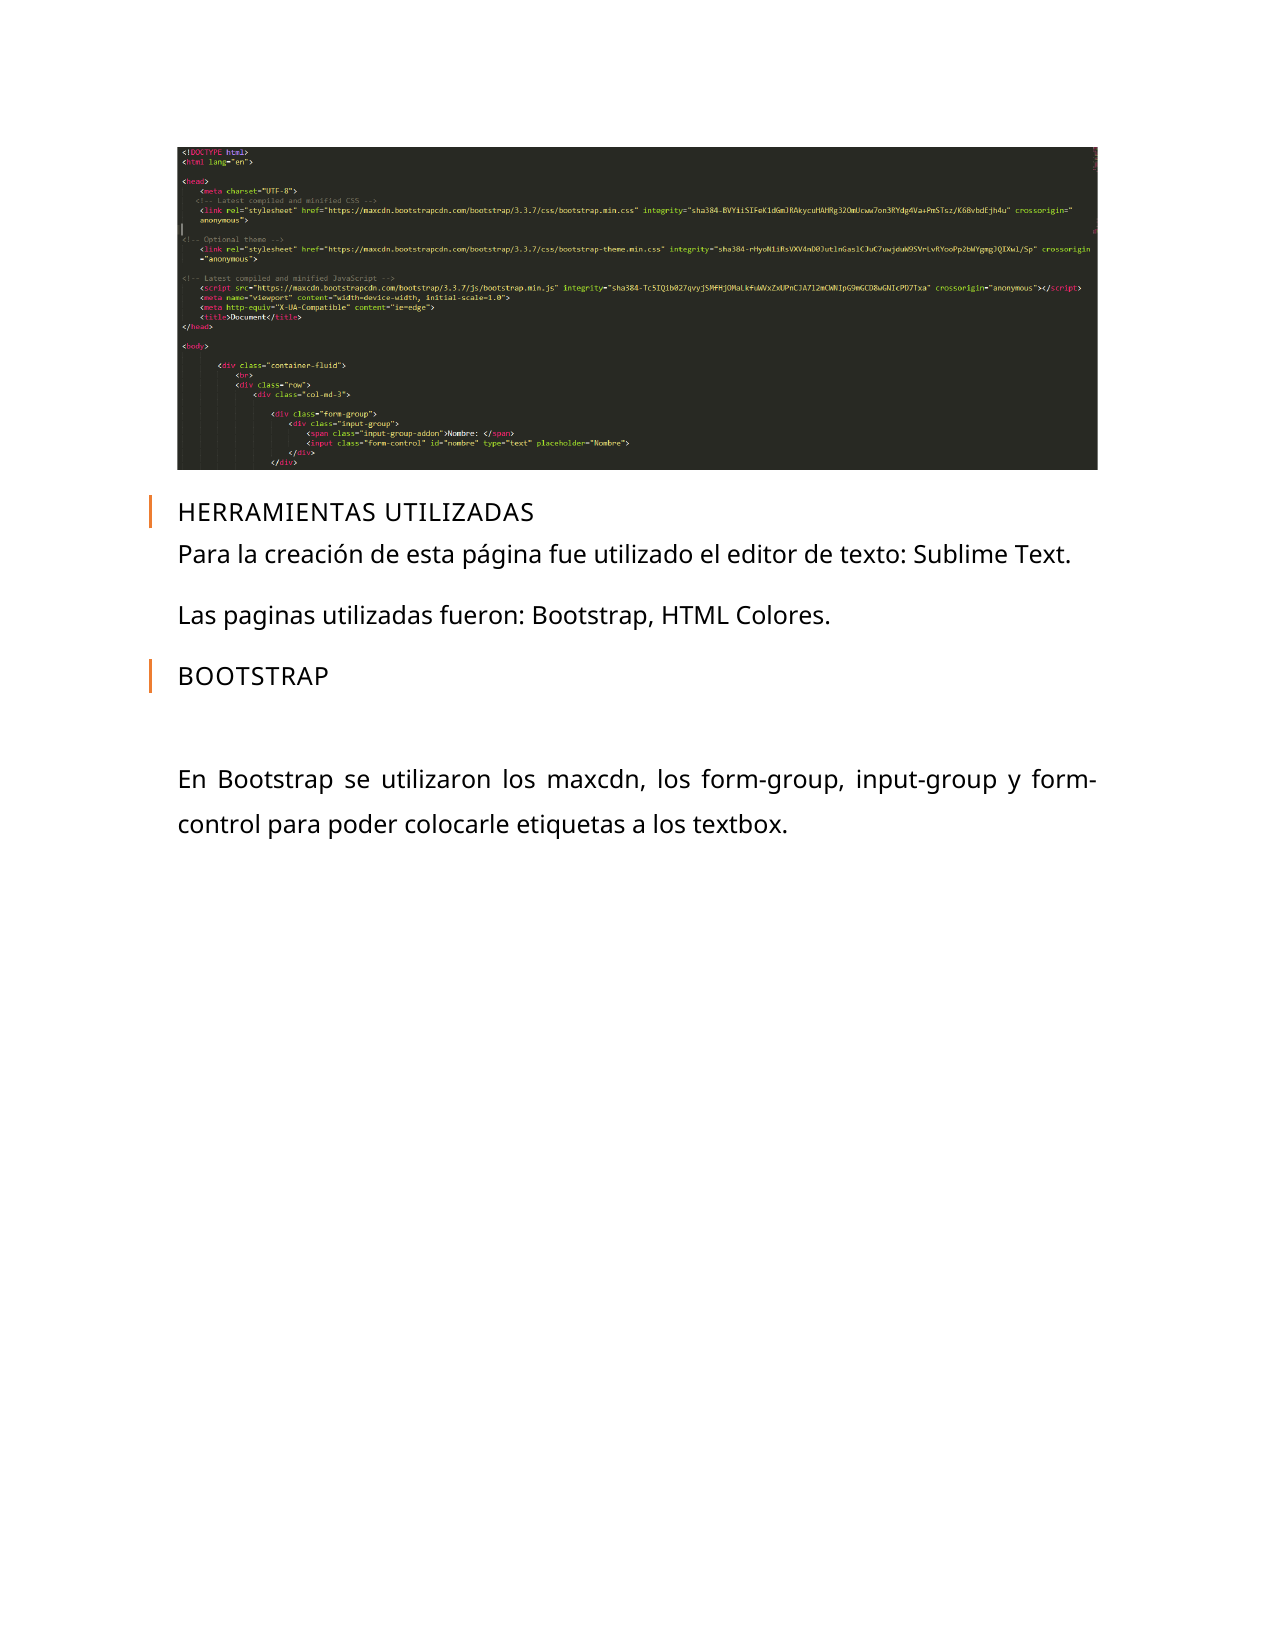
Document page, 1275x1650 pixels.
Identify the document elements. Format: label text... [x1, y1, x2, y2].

subtitle Herramientas utilizadas [149, 494, 1098, 528]
picture [177, 147, 1098, 470]
text En Bootstrap se utilizaron los maxcdn, los form-group, input-group y form-control para poder colocarle etiquetas a los textbox. [177, 762, 1098, 840]
subtitle bootstrap [152, 659, 1098, 693]
text Para la creación de esta página fue utilizado el editor de texto: Sublime Text. [177, 537, 1098, 571]
text Las paginas utilizadas fueron: Bootstrap, HTML Colores. [177, 598, 1098, 632]
